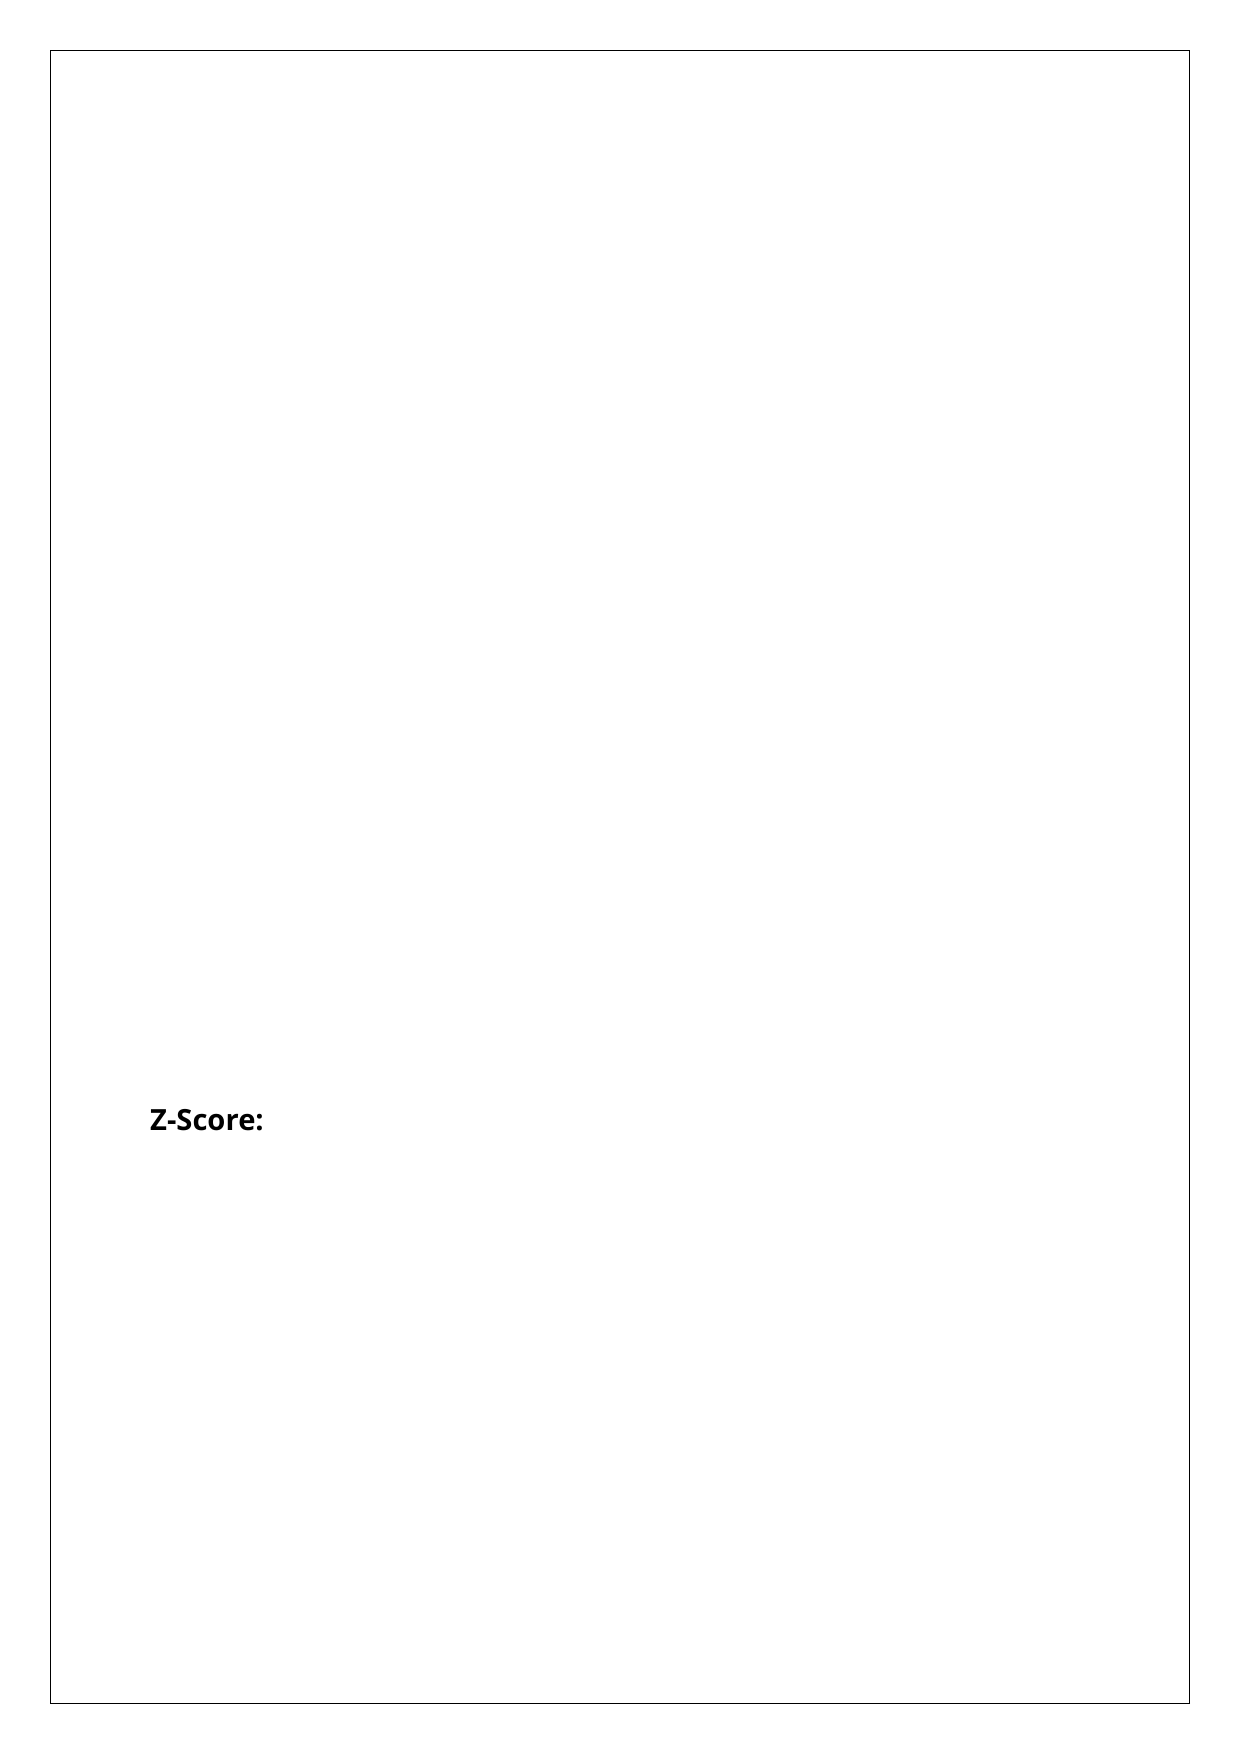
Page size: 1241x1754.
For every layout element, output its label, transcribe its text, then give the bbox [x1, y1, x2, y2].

text Z-Score: [150, 1099, 1090, 1139]
